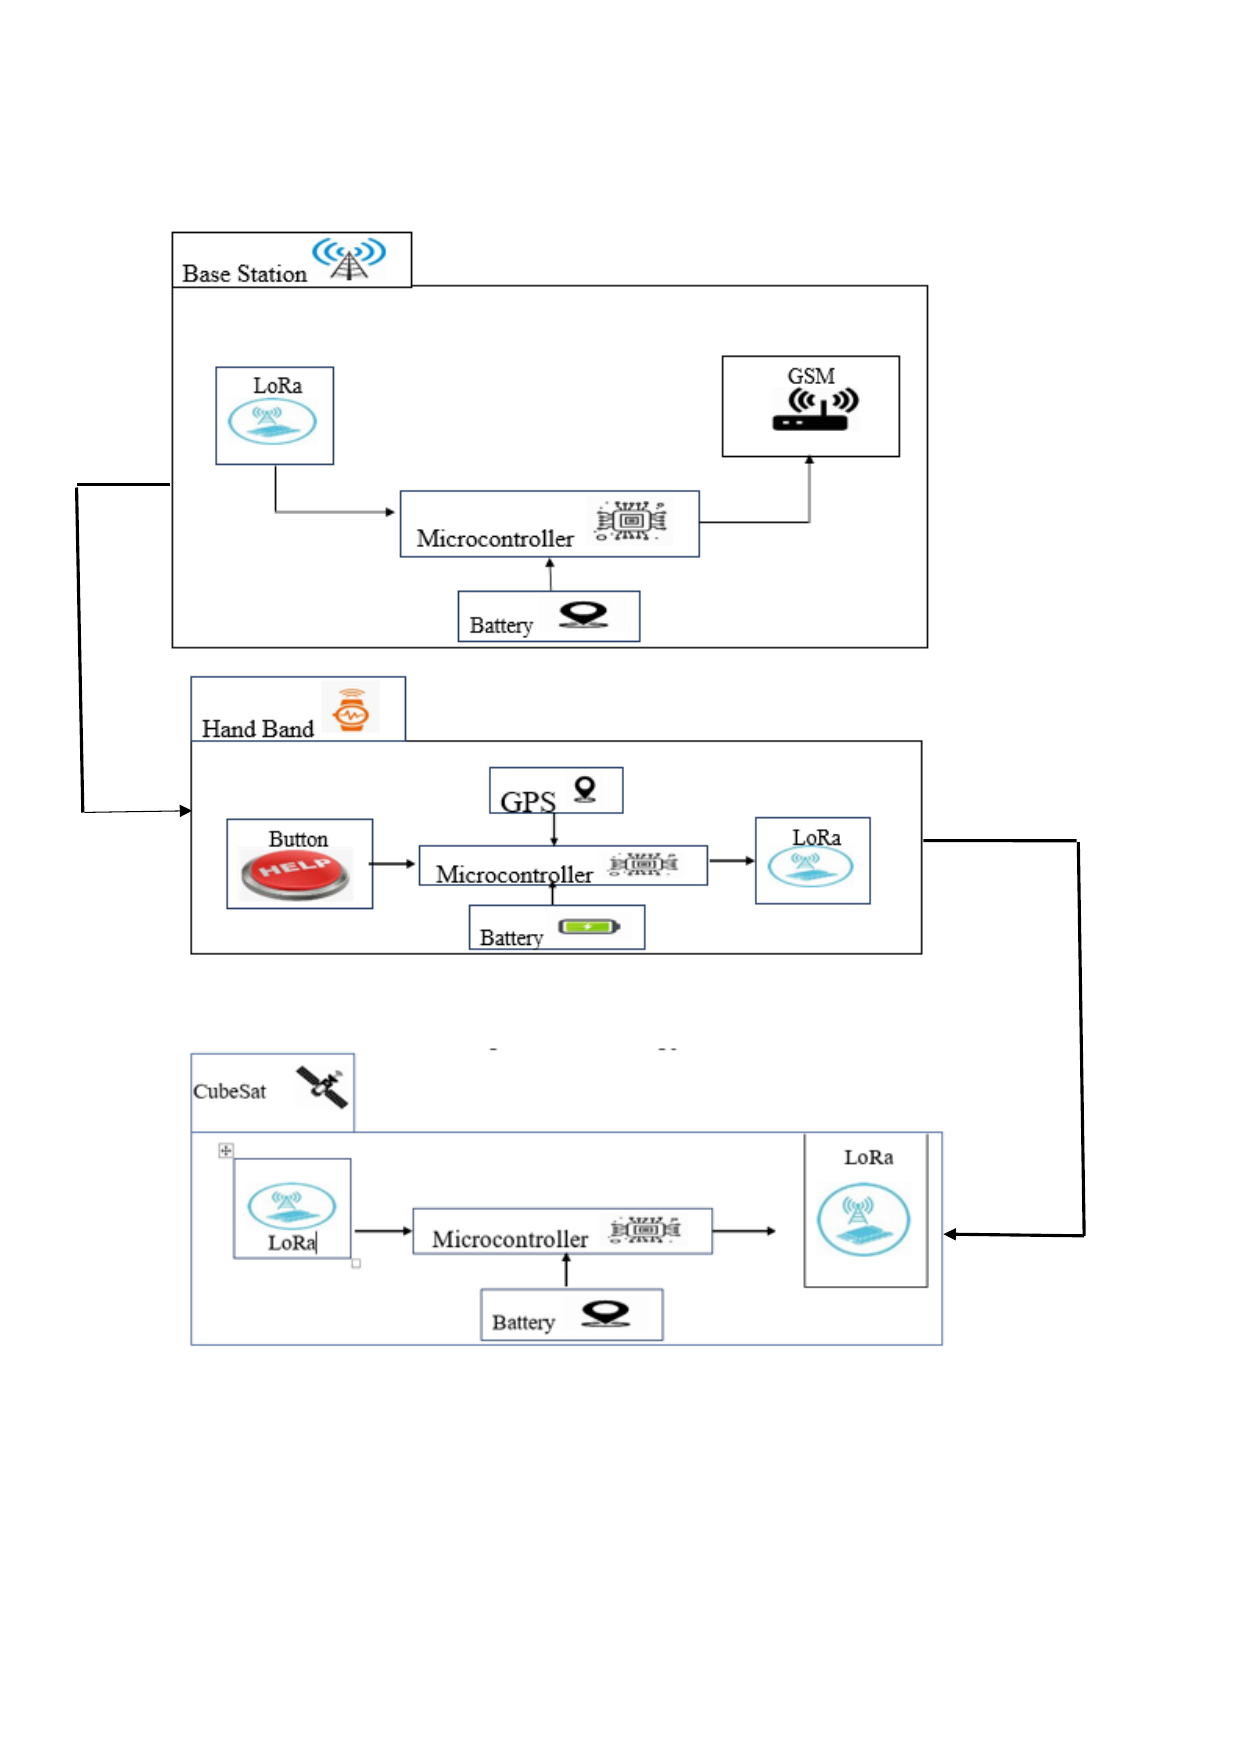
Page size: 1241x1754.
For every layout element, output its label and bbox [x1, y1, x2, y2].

picture [150, 221, 952, 666]
picture [150, 667, 965, 1368]
